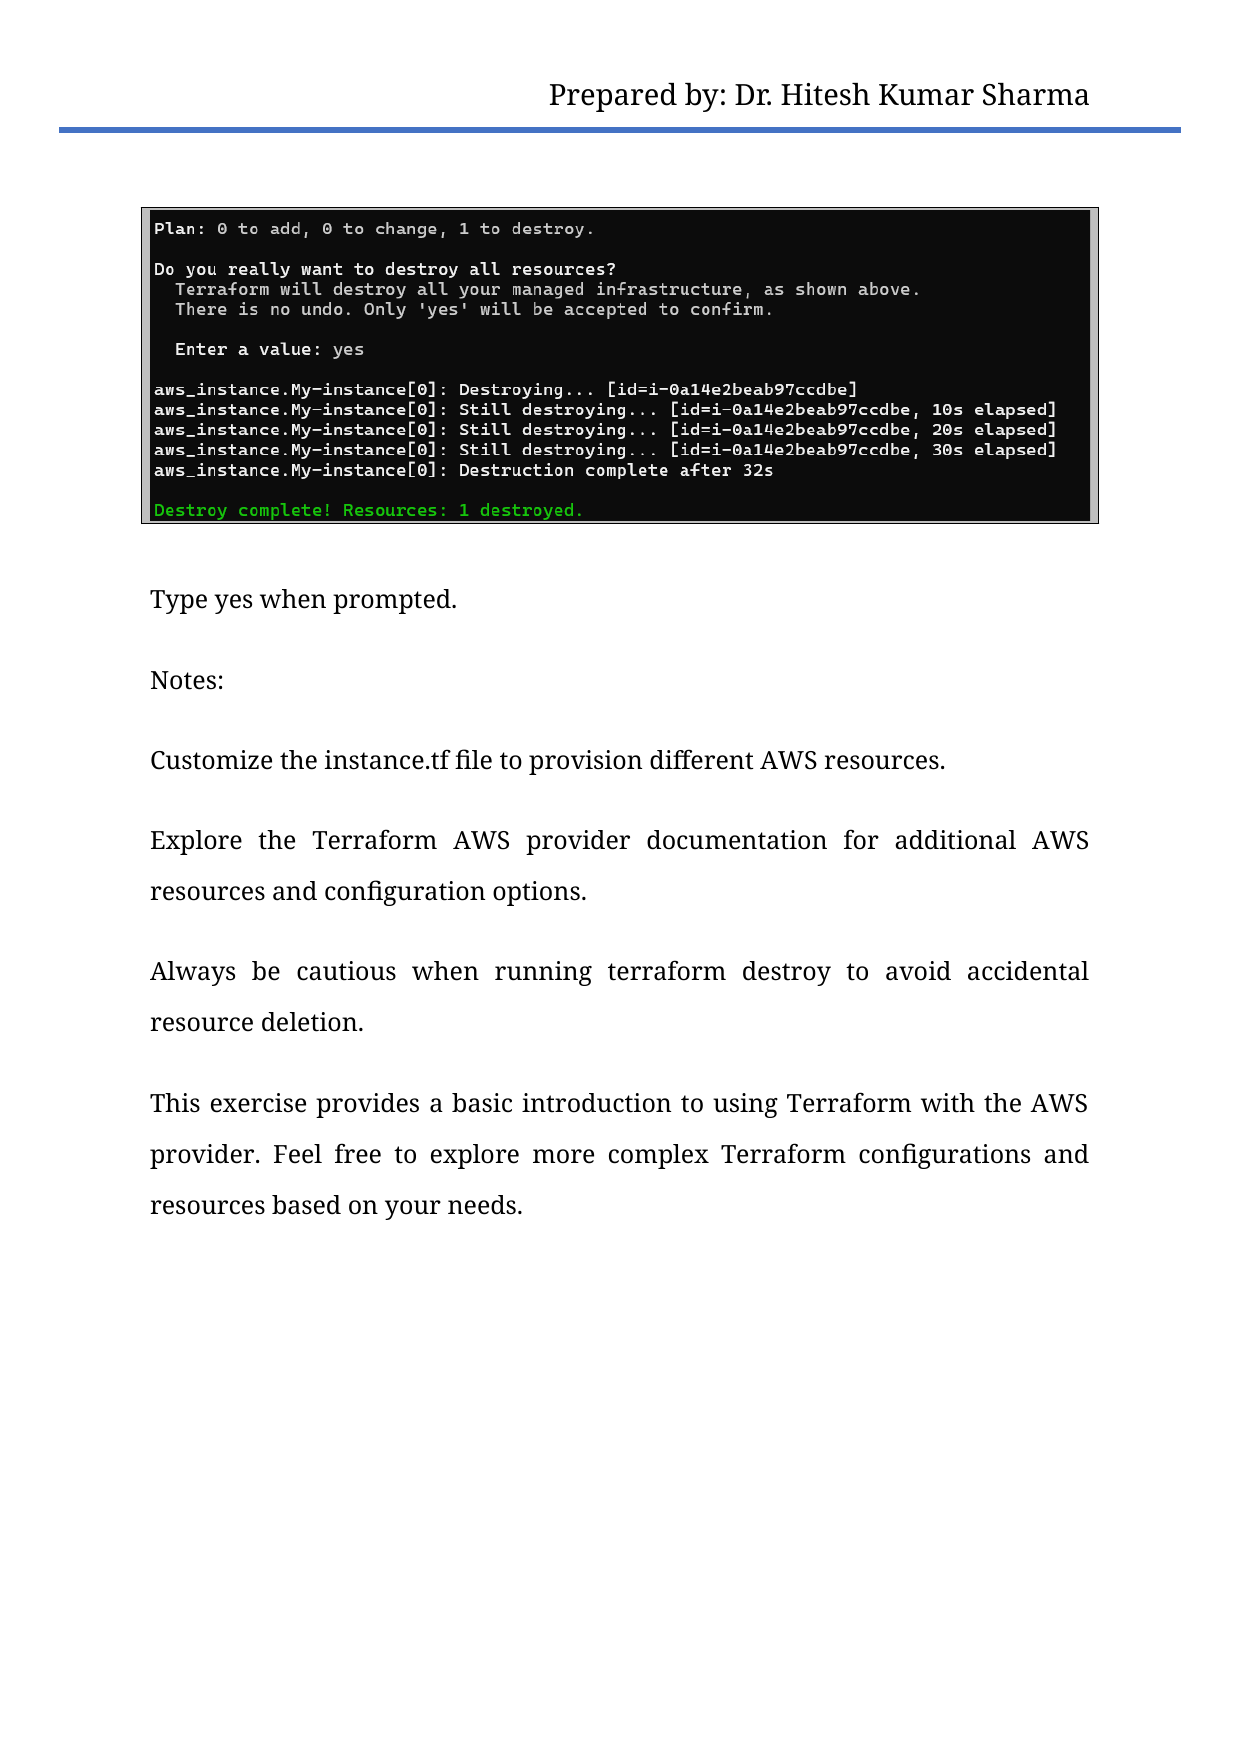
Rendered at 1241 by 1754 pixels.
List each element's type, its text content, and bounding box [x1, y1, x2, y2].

text This exercise provides a basic introduction to using Terraform with the AWS provider. Feel free to explore more complex Terraform configurations and resources based on your needs. [150, 1085, 1090, 1221]
text Customize the instance.tf file to provision different AWS resources. [150, 742, 1090, 777]
picture [150, 210, 1091, 521]
text Notes: [150, 662, 1090, 696]
text Always be cautious when running terraform destroy to avoid accidental resource deletion. [150, 954, 1090, 1039]
text Explore the Terraform AWS provider documentation for additional AWS resources and configuration options. [150, 823, 1090, 908]
text Type yes when prompted. [150, 582, 1090, 616]
